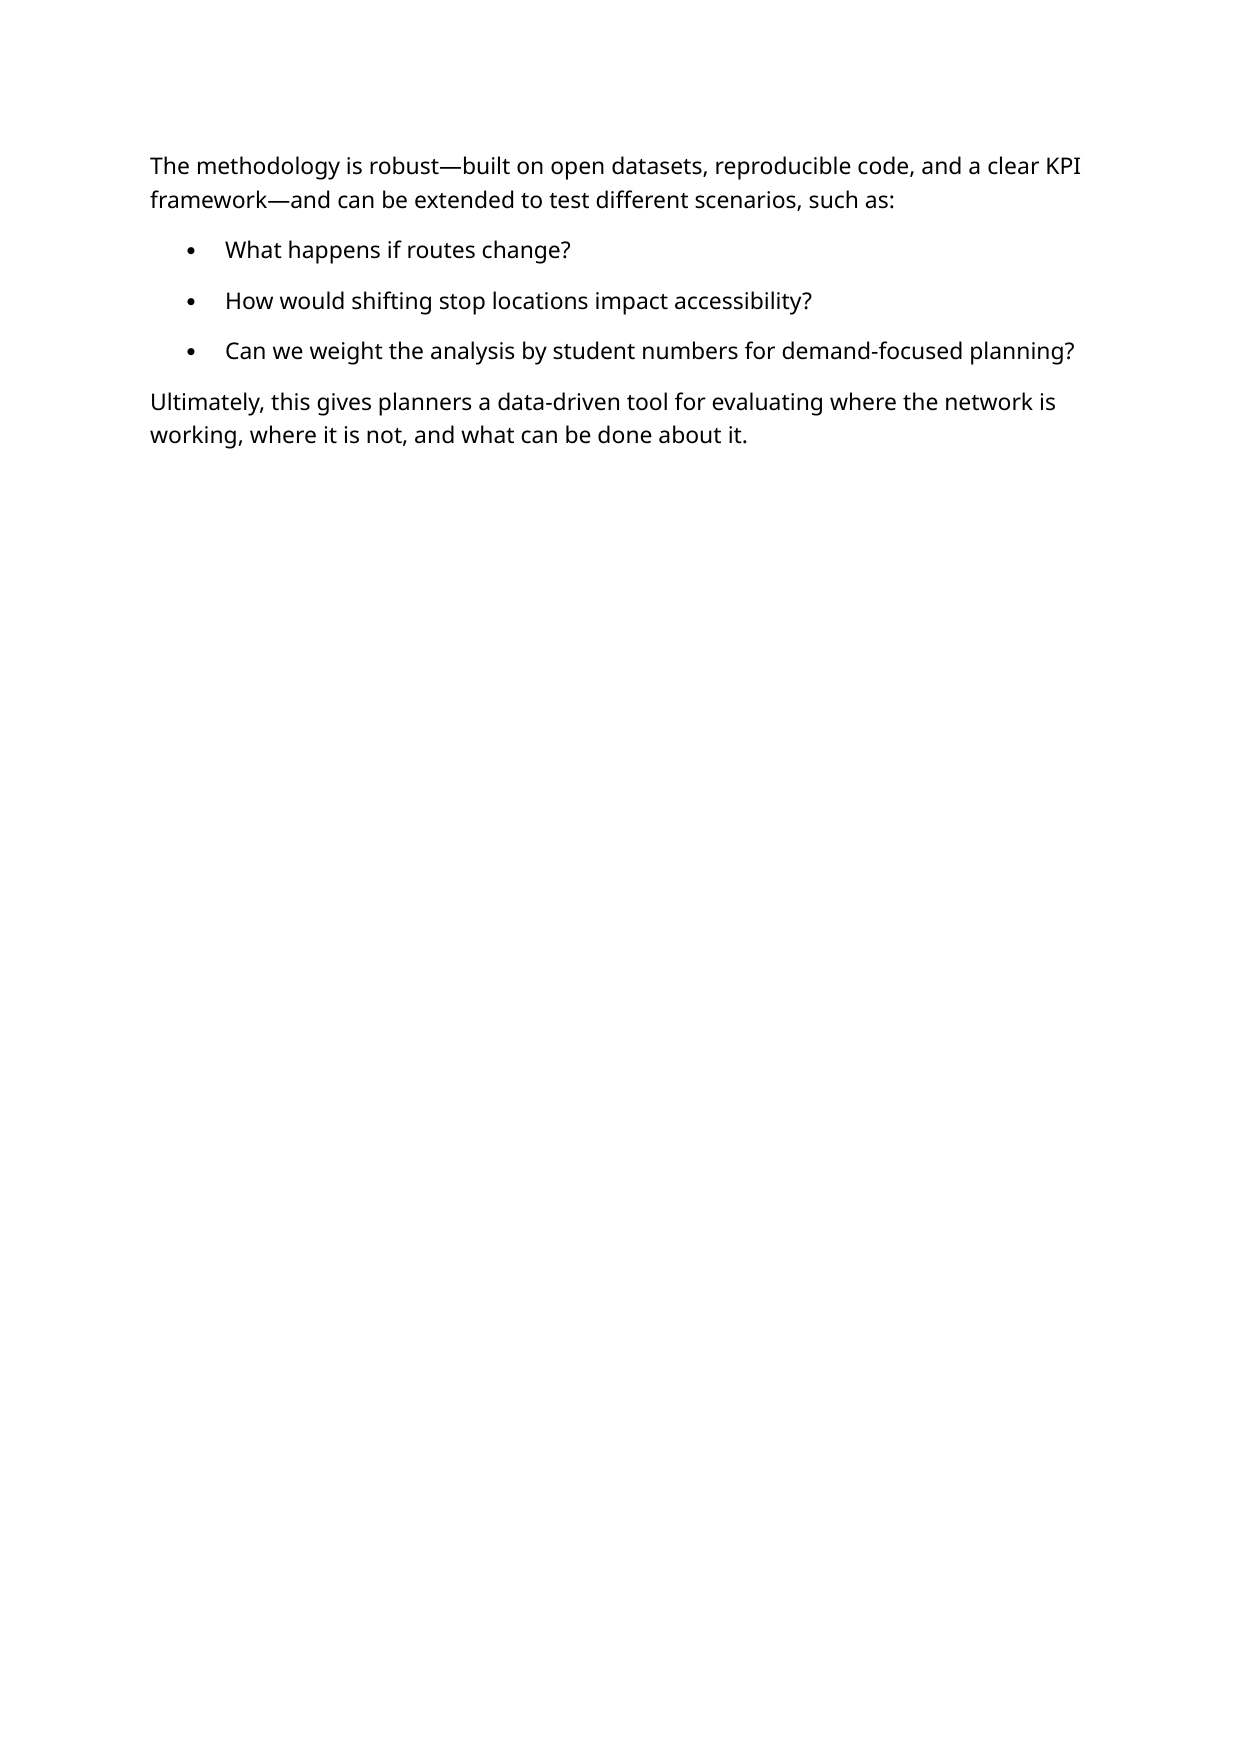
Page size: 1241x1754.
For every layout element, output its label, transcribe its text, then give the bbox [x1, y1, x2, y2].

text The methodology is robust—built on open datasets, reproducible code, and a clear KPI framework—and can be extended to test different scenarios, such as: [150, 150, 1090, 215]
list How would shifting stop locations impact accessibility? [187, 284, 1090, 316]
list What happens if routes change? [187, 234, 1090, 265]
text Ultimately, this gives planners a data-driven tool for evaluating where the network is working, where it is not, and what can be done about it. [150, 385, 1090, 450]
list Can we weight the analysis by student numbers for demand-focused planning? [187, 335, 1090, 366]
